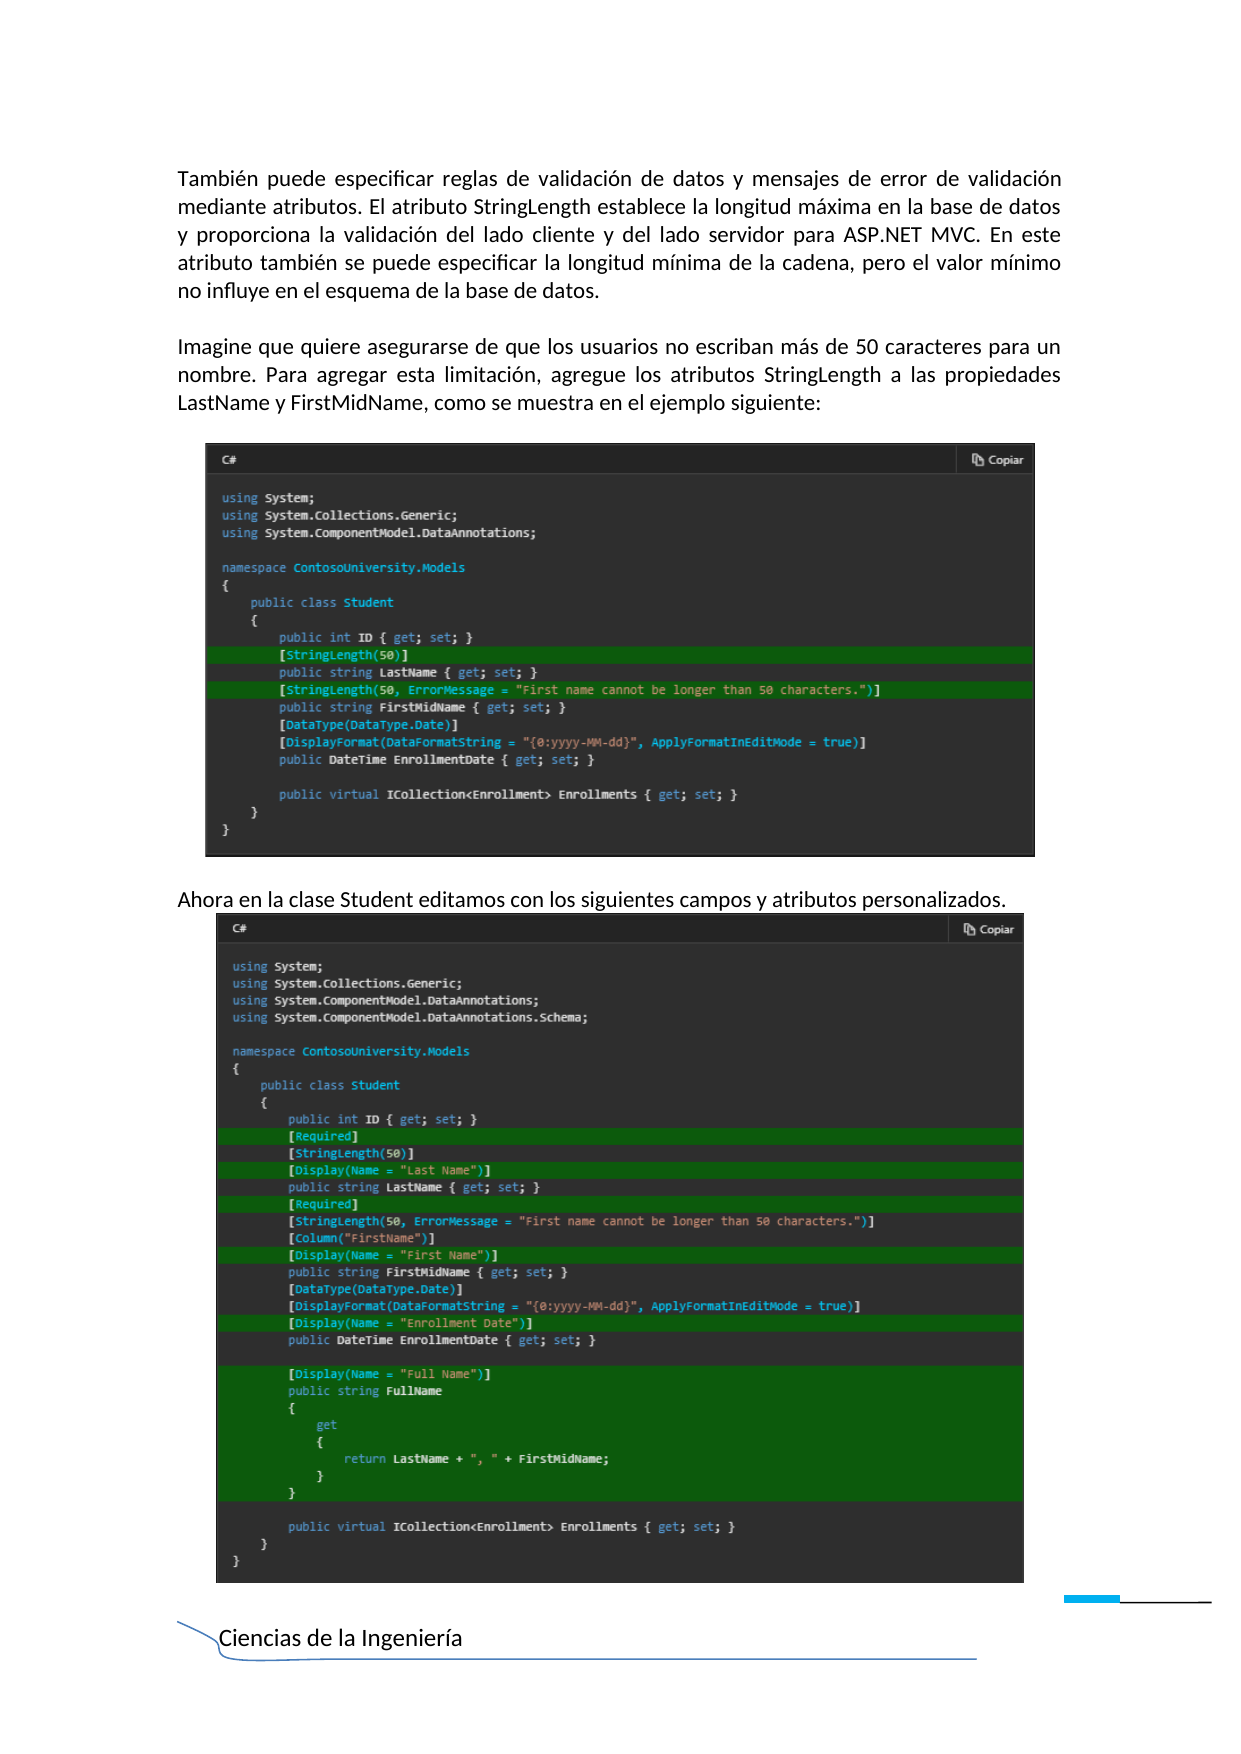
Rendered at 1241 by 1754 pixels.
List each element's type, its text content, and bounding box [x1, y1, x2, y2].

picture [216, 913, 1024, 1583]
text También puede especificar reglas de validación de datos y mensajes de error de validación mediante atributos. El atributo StringLength establece la longitud máxima en la base de datos y proporciona la validación del lado cliente y del lado servidor para ASP.NET MVC. En este atributo también se puede especificar la longitud mínima de la cadena, pero el valor mínimo no influye en el esquema de la base de datos. [177, 164, 1063, 304]
text Ahora en la clase Student editamos con los siguientes campos y atributos personalizados. [177, 885, 1063, 913]
picture [205, 443, 1035, 857]
text Imagine que quiere asegurarse de que los usuarios no escriban más de 50 caracteres para un nombre. Para agregar esta limitación, agregue los atributos StringLength a las propiedades LastName y FirstMidName, como se muestra en el ejemplo siguiente: [177, 332, 1063, 416]
